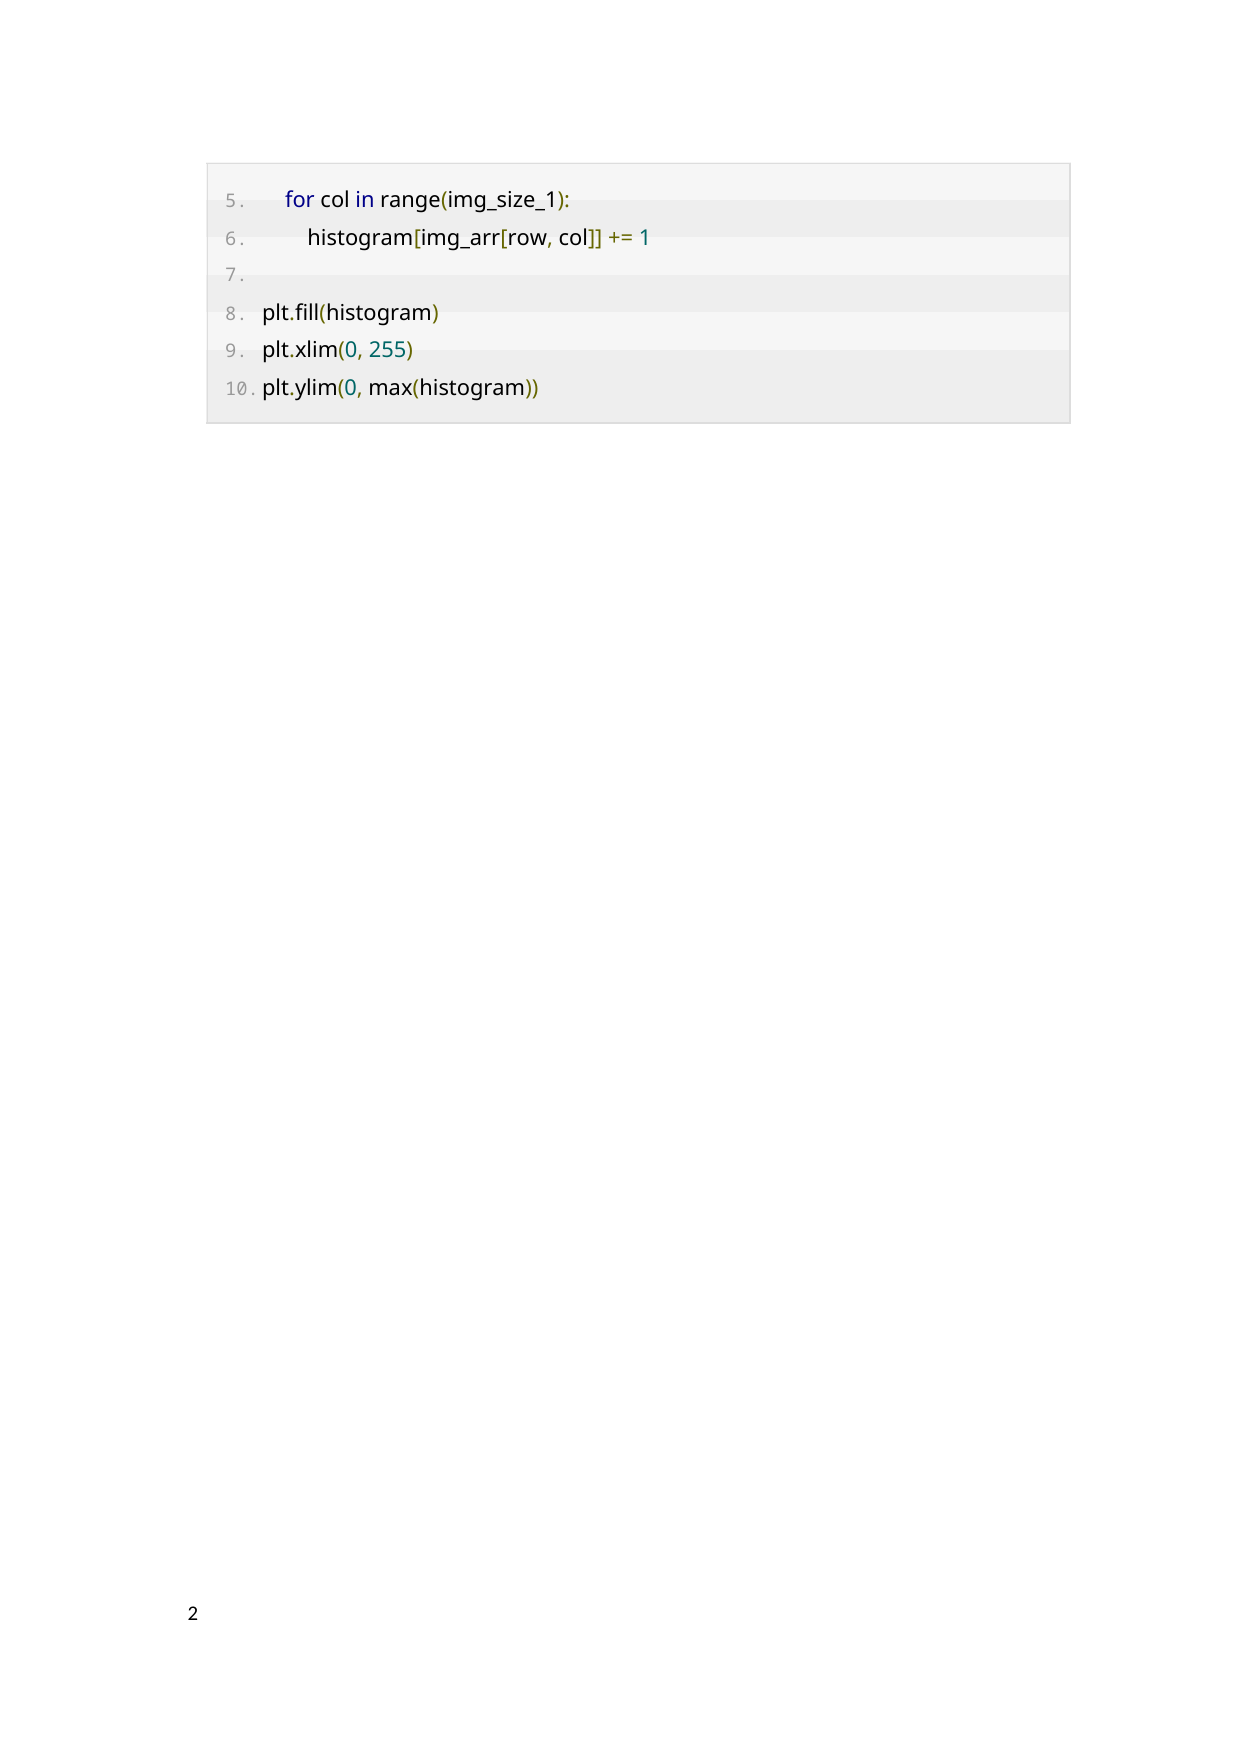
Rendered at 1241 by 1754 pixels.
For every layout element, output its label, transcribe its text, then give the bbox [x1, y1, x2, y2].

list plt.fill(histogram) [208, 275, 1069, 312]
list plt.ylim(0, max(histogram)) [208, 350, 1069, 422]
list plt.xlim(0, 255) [208, 312, 1069, 350]
list histogram[img_arr[row, col]] += 1 [208, 200, 1069, 237]
list for col in range(img_size_1): [208, 164, 1069, 200]
